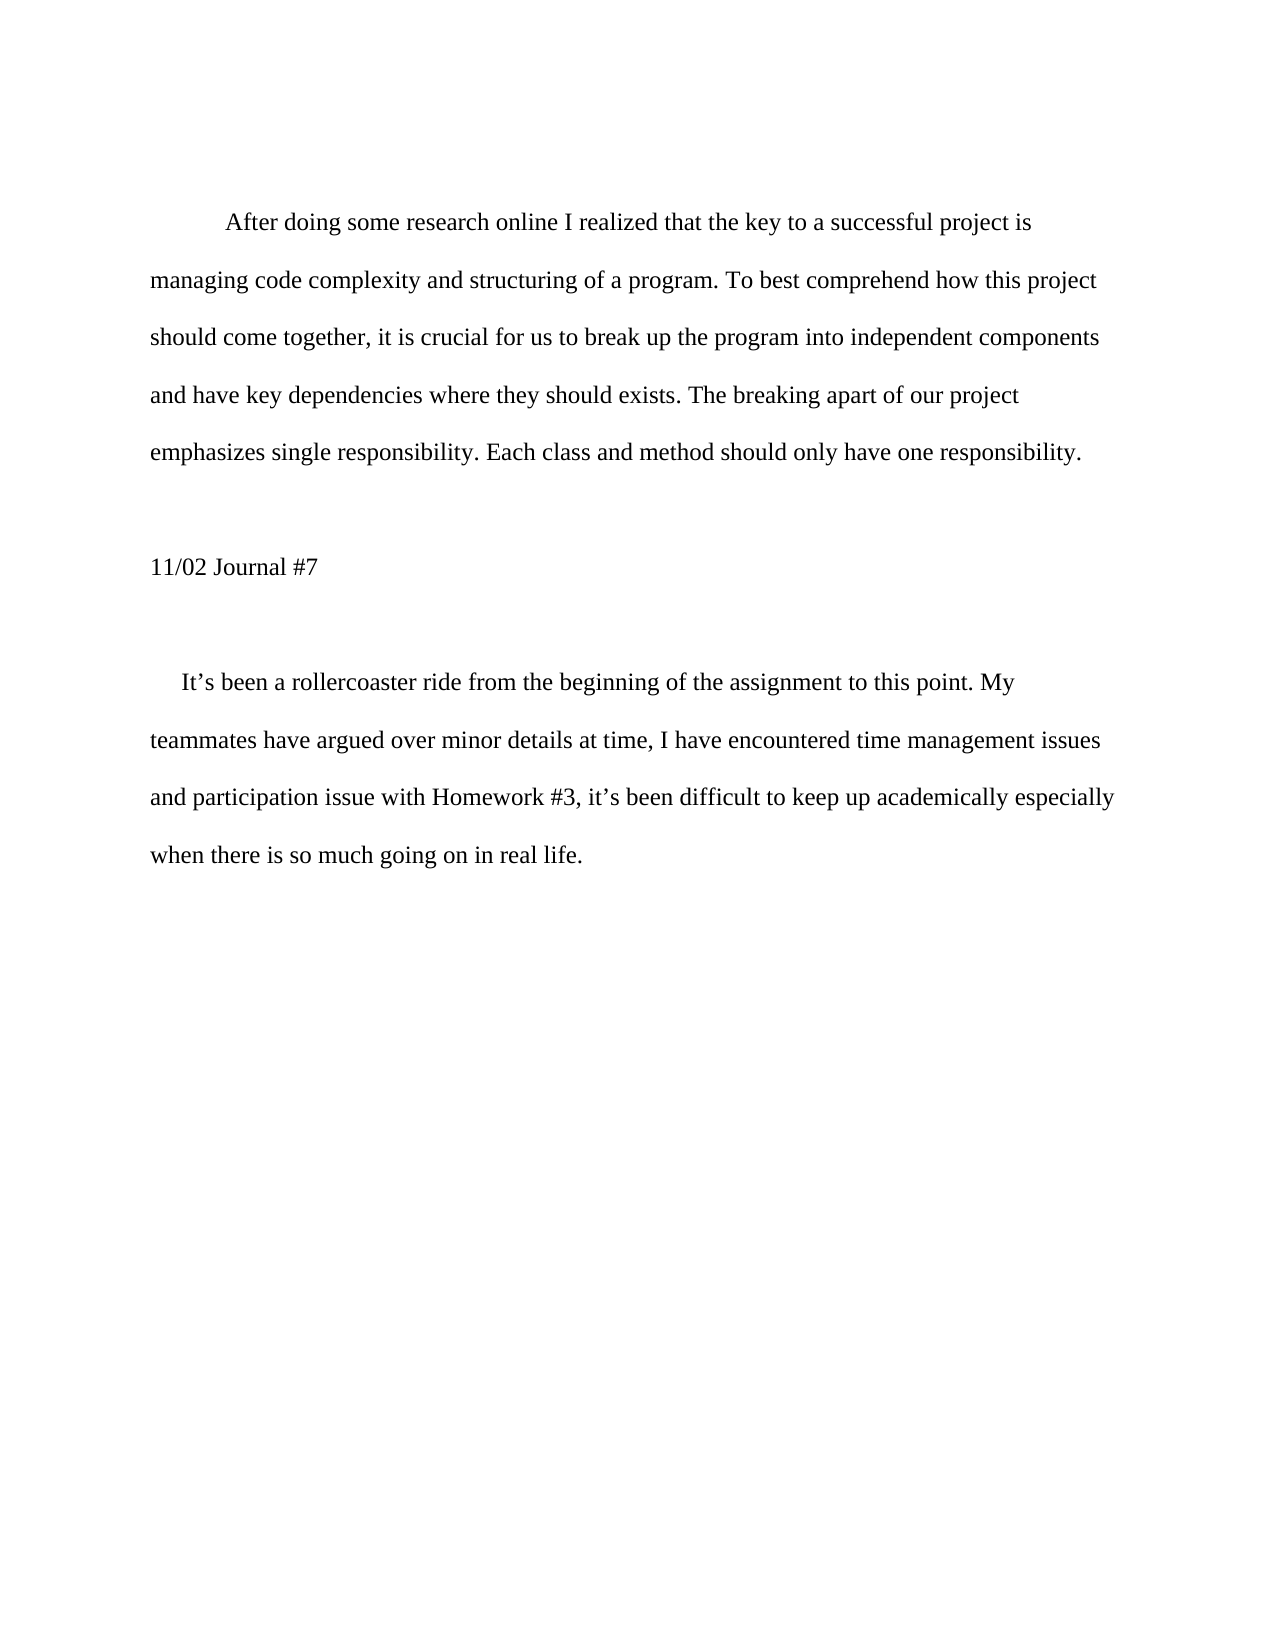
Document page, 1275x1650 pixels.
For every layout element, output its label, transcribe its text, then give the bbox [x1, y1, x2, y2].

text It’s been a rollercoaster ride from the beginning of the assignment to this point. My teammates have argued over minor details at time, I have encountered time management issues and participation issue with Homework #3, it’s been difficult to keep up academically especially when there is so much going on in real life. [150, 667, 1125, 869]
text After doing some research online I realized that the key to a successful project is managing code complexity and structuring of a program. To best comprehend how this project should come together, it is crucial for us to break up the program into independent components and have key dependencies where they should exists. The breaking apart of our project emphasizes single responsibility. Each class and method should only have one responsibility. [150, 207, 1125, 466]
text 11/02 Journal #7 [150, 552, 1125, 581]
